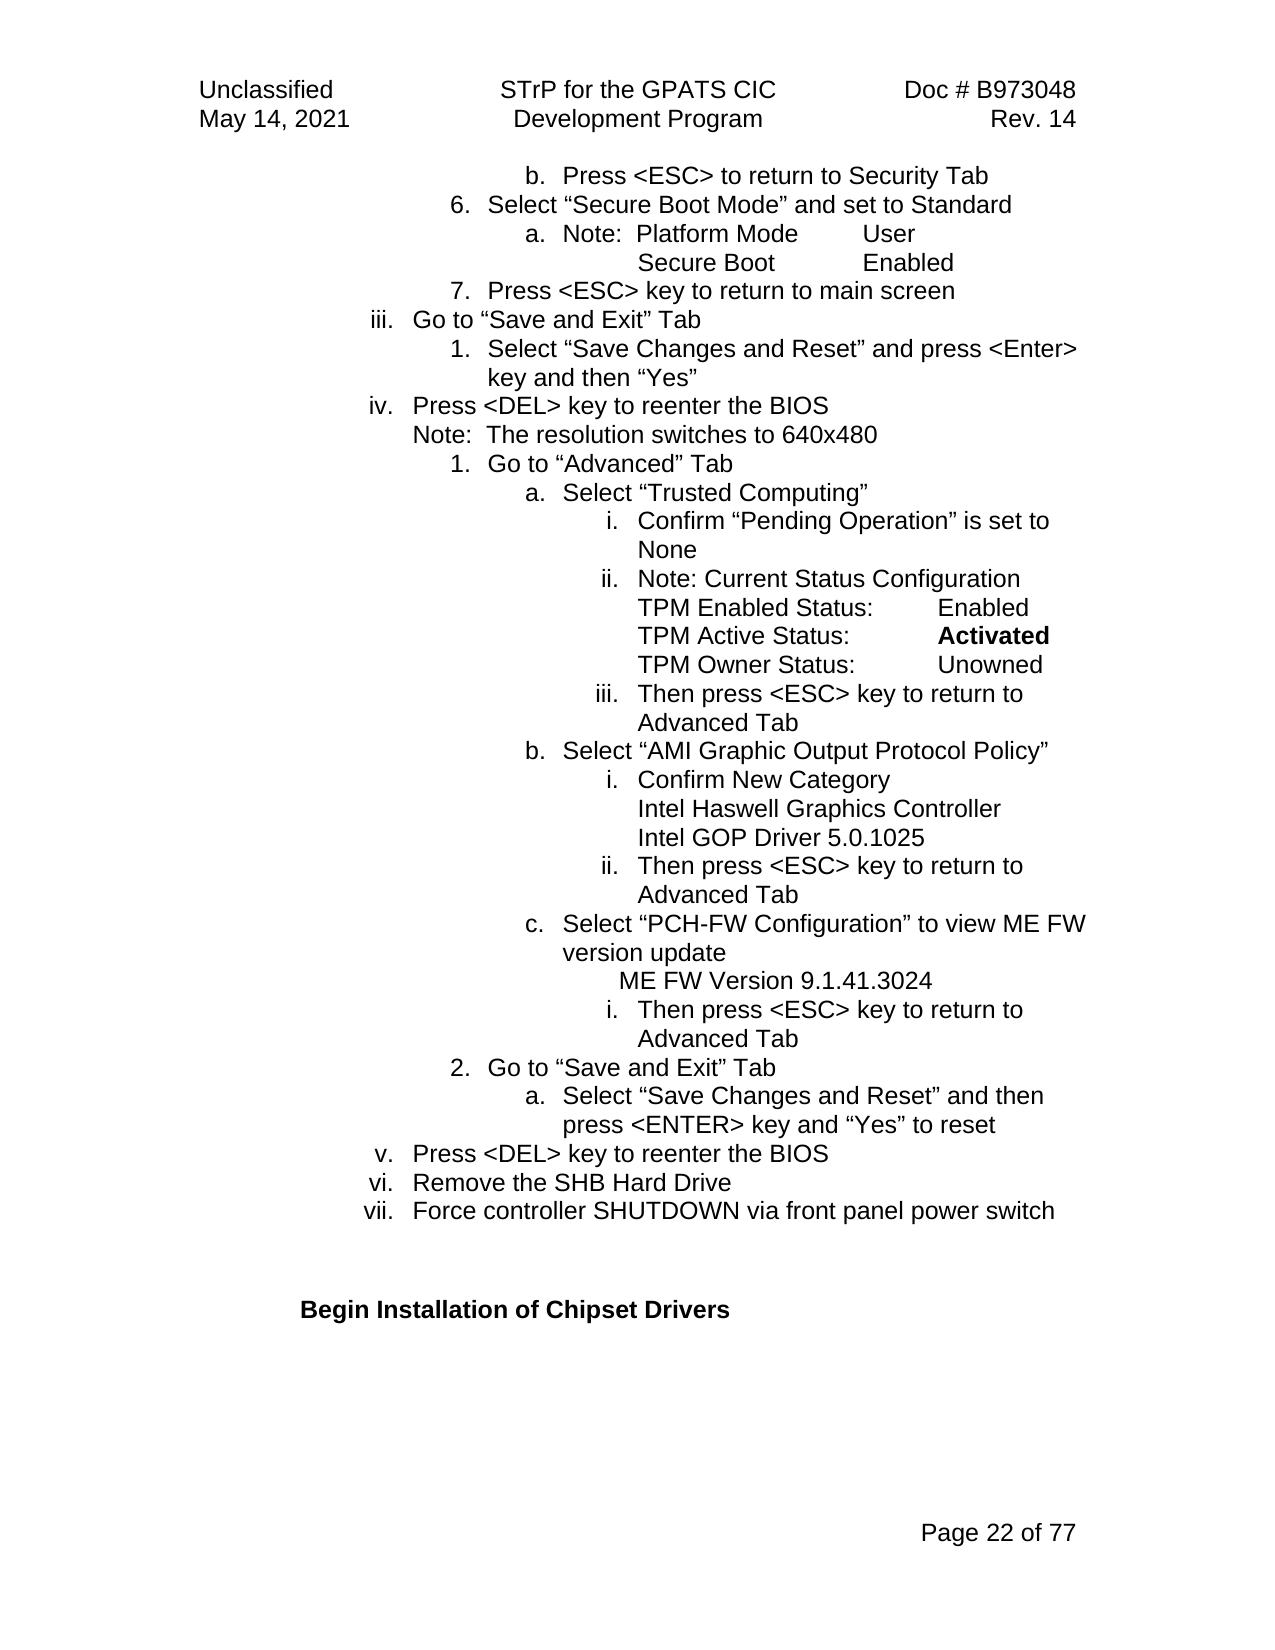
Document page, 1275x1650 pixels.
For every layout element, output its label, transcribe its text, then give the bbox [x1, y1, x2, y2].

list Select “PCH-FW Configuration” to view ME FW version update [525, 909, 1087, 966]
list Then press <ESC> key to return to Advanced Tab [619, 995, 1087, 1052]
list Select “AMI Graphic Output Protocol Policy” [525, 736, 1087, 765]
list Confirm New Category [619, 765, 1087, 794]
list Select “Secure Boot Mode” and set to Standard [450, 190, 1087, 219]
text TPM Enabled Status: Enabled [562, 592, 1087, 621]
text Secure Boot Enabled [562, 247, 1087, 276]
list Confirm “Pending Operation” is set to None [619, 506, 1087, 564]
text Intel Haswell Graphics Controller [637, 794, 1087, 822]
list Go to “Advanced” Tab [450, 449, 1087, 477]
list Press <ESC> to return to Security Tab [525, 161, 1087, 190]
text TPM Owner Status: Unowned [562, 650, 1087, 679]
list Force controller SHUTDOWN via front panel power switch [394, 1196, 1087, 1225]
list Go to “Save and Exit” Tab [450, 1052, 1087, 1081]
text Intel GOP Driver 5.0.1025 [637, 822, 1087, 851]
list Then press <ESC> key to return to Advanced Tab [619, 679, 1087, 736]
list Note: Platform Mode User [525, 219, 1087, 247]
text ME FW Version 9.1.41.3024 [619, 966, 1087, 995]
list Select “Save Changes and Reset” and press <Enter> key and then “Yes” [450, 334, 1087, 391]
list Press <DEL> key to reenter the BIOS [394, 1139, 1087, 1167]
list Note: Current Status Configuration [619, 564, 1087, 592]
text Begin Installation of Chipset Drivers [300, 1295, 1087, 1324]
text TPM Active Status: Activated [562, 621, 1087, 650]
list Press <ESC> key to return to main screen [450, 276, 1087, 305]
text Note: The resolution switches to 640x480 [412, 420, 1087, 449]
list Select “Save Changes and Reset” and then press <ENTER> key and “Yes” to reset [525, 1081, 1087, 1139]
list Remove the SHB Hard Drive [394, 1167, 1087, 1196]
list Select “Trusted Computing” [525, 477, 1087, 506]
list Then press <ESC> key to return to Advanced Tab [619, 851, 1087, 909]
list Go to “Save and Exit” Tab [394, 305, 1087, 334]
list Press <DEL> key to reenter the BIOS [394, 391, 1087, 420]
